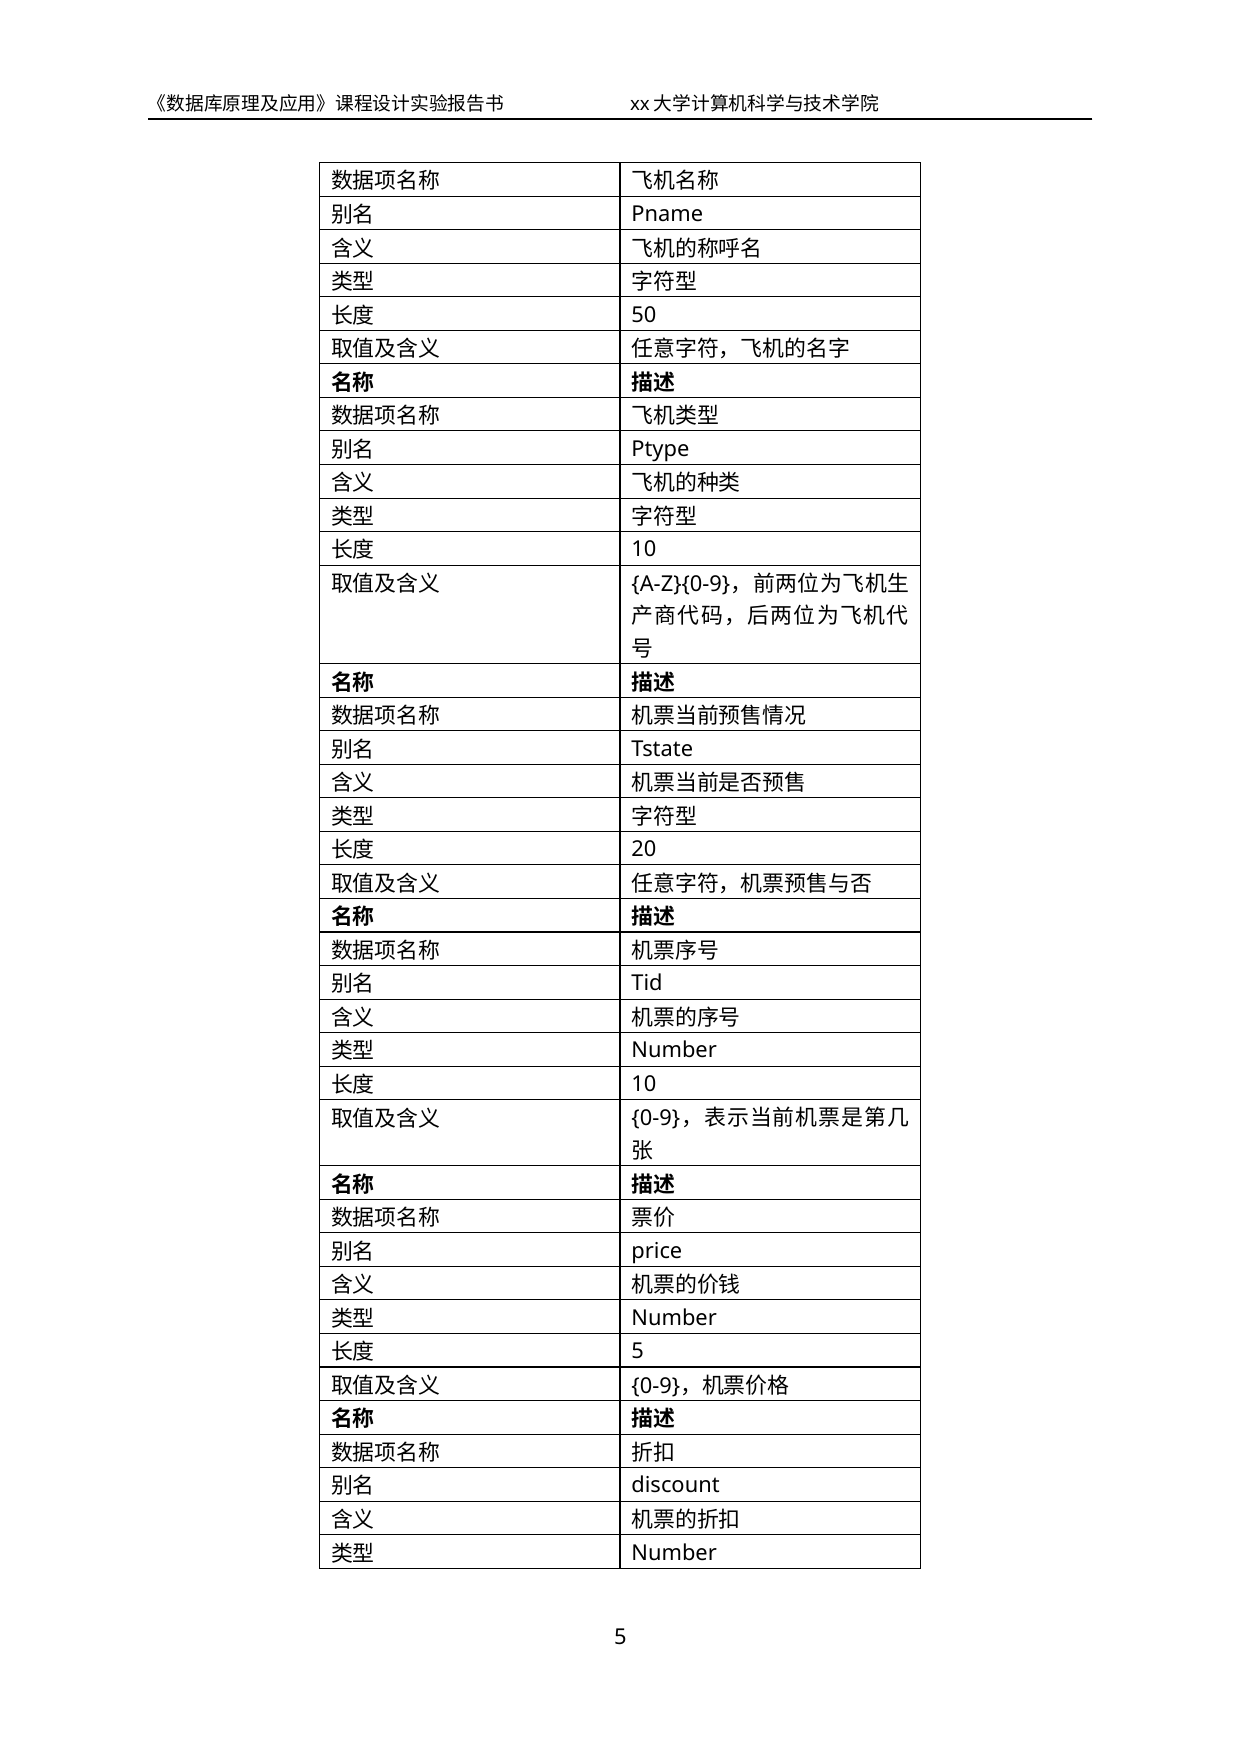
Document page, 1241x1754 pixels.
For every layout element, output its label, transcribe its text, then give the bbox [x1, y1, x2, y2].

table_cell 名称 [320, 899, 619, 931]
table_cell 长度 [320, 297, 619, 330]
table_cell 飞机类型 [621, 398, 920, 430]
table_cell 飞机的种类 [621, 465, 920, 497]
table_cell 取值及含义 [320, 331, 619, 363]
table_cell 类型 [320, 798, 619, 831]
table_cell 名称 [320, 364, 619, 397]
table_cell Pname [621, 197, 920, 229]
table_cell 描述 [621, 1401, 920, 1433]
table_cell 类型 [320, 1535, 619, 1568]
table_cell 飞机名称 [621, 163, 920, 196]
table_cell 5 [621, 1334, 920, 1366]
table_cell {0-9}，机票价格 [621, 1368, 920, 1400]
table_cell 任意字符，机票预售与否 [621, 865, 920, 898]
table_cell 含义 [320, 765, 619, 797]
table_cell 名称 [320, 1401, 619, 1433]
table_cell 机票当前是否预售 [621, 765, 920, 797]
table_cell 描述 [621, 1166, 920, 1199]
table_cell discount [621, 1468, 920, 1501]
table_cell 机票的价钱 [621, 1267, 920, 1299]
table_cell 长度 [320, 832, 619, 864]
table_cell 别名 [320, 1233, 619, 1266]
table_cell 数据项名称 [320, 163, 619, 196]
table_cell 名称 [320, 1166, 619, 1199]
table_cell 10 [621, 1067, 920, 1099]
table_cell price [621, 1233, 920, 1266]
table_cell 机票序号 [621, 933, 920, 965]
table_cell 20 [621, 832, 920, 864]
table_cell 机票当前预售情况 [621, 698, 920, 730]
table_cell 含义 [320, 465, 619, 497]
table_cell 数据项名称 [320, 933, 619, 965]
table_cell 数据项名称 [320, 698, 619, 730]
table_cell 类型 [320, 499, 619, 531]
table_cell Number [621, 1300, 920, 1333]
table_cell Number [621, 1033, 920, 1066]
table_cell Tstate [621, 731, 920, 764]
table_cell 含义 [320, 1000, 619, 1032]
table_cell 含义 [320, 1502, 619, 1534]
table_cell 别名 [320, 1468, 619, 1501]
table_cell Tid [621, 966, 920, 998]
table_cell 数据项名称 [320, 1200, 619, 1232]
table_cell {0-9}，表示当前机票是第几张 [621, 1100, 920, 1165]
table_cell 取值及含义 [320, 1368, 619, 1400]
table_cell 字符型 [621, 798, 920, 831]
table_cell Number [621, 1535, 920, 1568]
table_cell 描述 [621, 899, 920, 931]
table_cell 类型 [320, 264, 619, 296]
table_cell 字符型 [621, 499, 920, 531]
table_cell 别名 [320, 966, 619, 998]
table_cell 50 [621, 297, 920, 330]
table_cell 描述 [621, 664, 920, 697]
table_cell 长度 [320, 1334, 619, 1366]
table_cell {A-Z}{0-9}，前两位为飞机生产商代码，后两位为飞机代号 [621, 566, 920, 663]
table_cell 取值及含义 [320, 566, 619, 663]
table_cell 含义 [320, 1267, 619, 1299]
table_cell Ptype [621, 431, 920, 464]
table_cell 别名 [320, 197, 619, 229]
table_cell 含义 [320, 230, 619, 263]
table_cell 类型 [320, 1300, 619, 1333]
table_cell 机票的序号 [621, 1000, 920, 1032]
table_cell 长度 [320, 1067, 619, 1099]
table_cell 飞机的称呼名 [621, 230, 920, 263]
table_cell 字符型 [621, 264, 920, 296]
table_cell 任意字符，飞机的名字 [621, 331, 920, 363]
table_cell 别名 [320, 731, 619, 764]
table_cell 名称 [320, 664, 619, 697]
table_cell 描述 [621, 364, 920, 397]
table_cell 取值及含义 [320, 1100, 619, 1165]
table_cell 机票的折扣 [621, 1502, 920, 1534]
table_cell 长度 [320, 532, 619, 564]
table_cell 折扣 [621, 1435, 920, 1467]
table_cell 类型 [320, 1033, 619, 1066]
table_cell 数据项名称 [320, 398, 619, 430]
table_cell 票价 [621, 1200, 920, 1232]
table_cell 别名 [320, 431, 619, 464]
table_cell 数据项名称 [320, 1435, 619, 1467]
table_cell 10 [621, 532, 920, 564]
table_cell 取值及含义 [320, 865, 619, 898]
